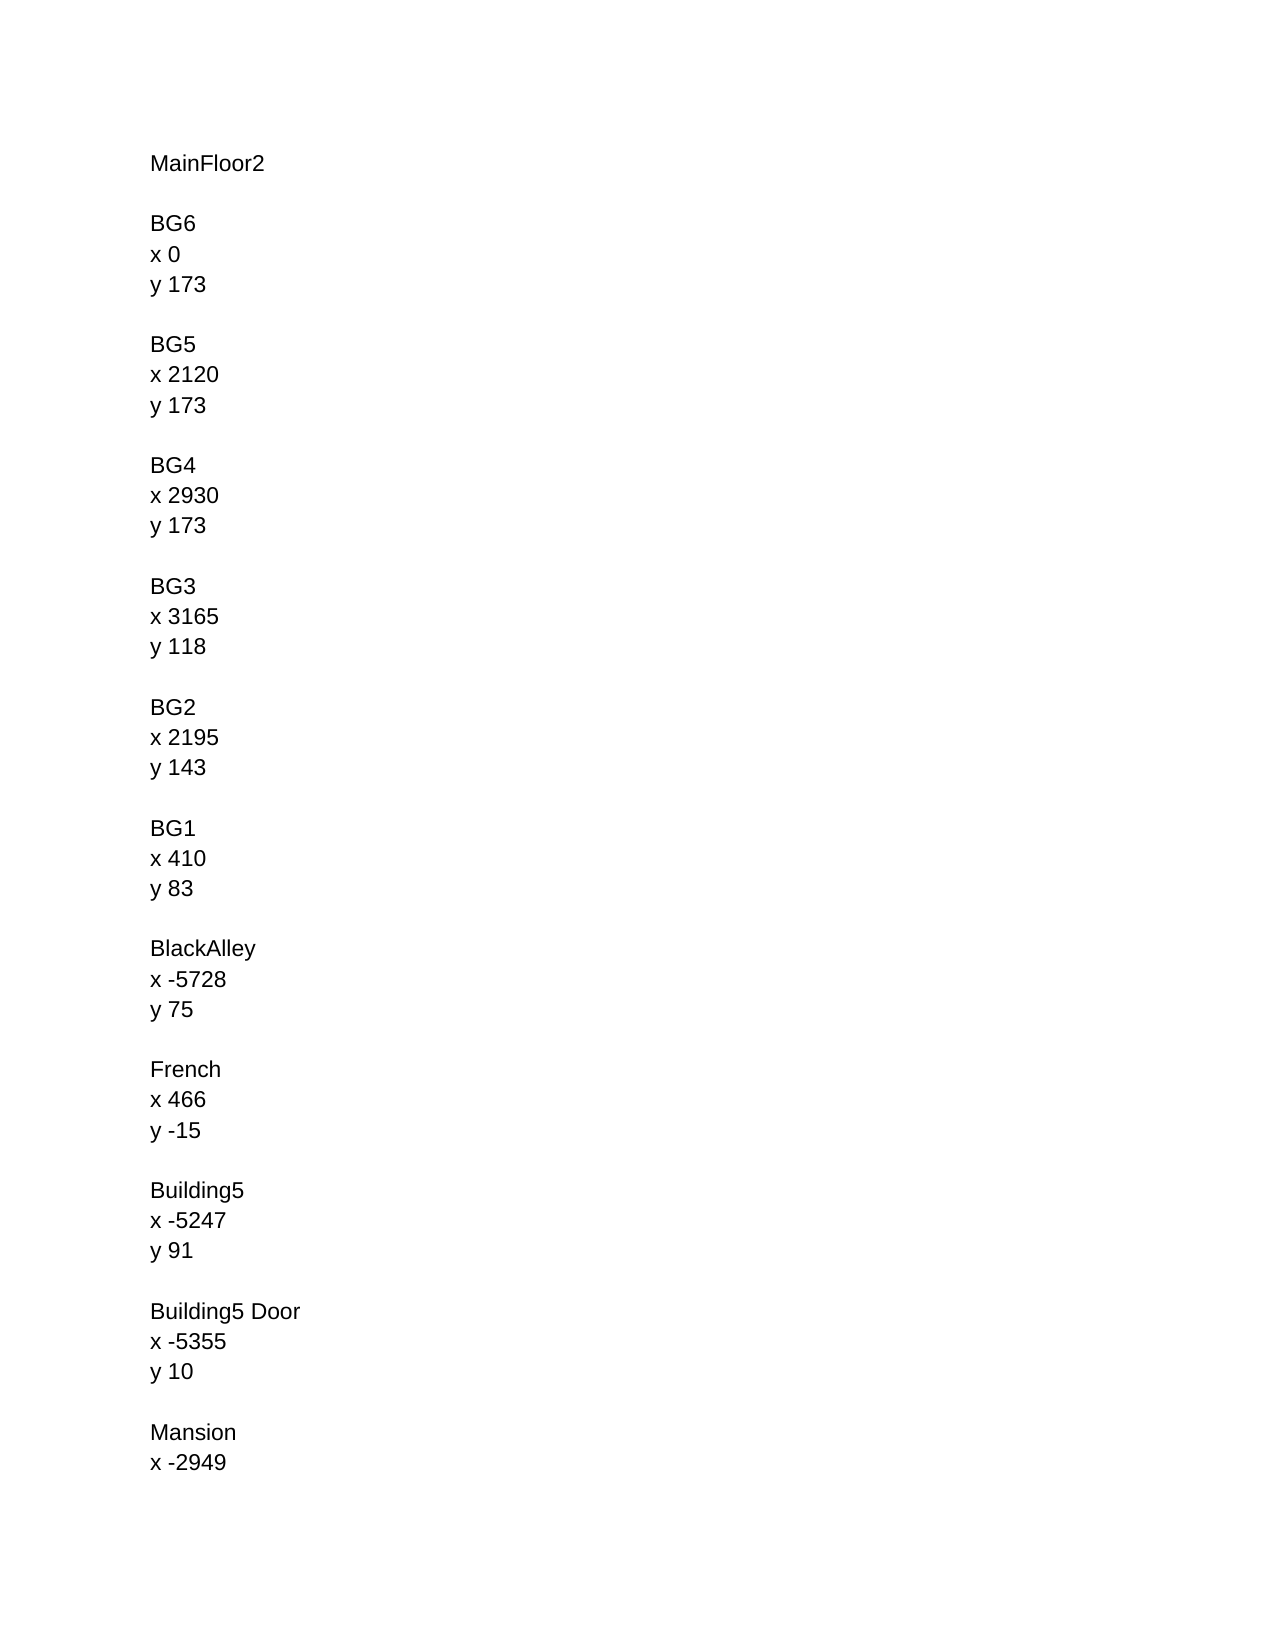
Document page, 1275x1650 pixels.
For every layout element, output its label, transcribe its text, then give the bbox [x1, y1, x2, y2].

text y 91 [150, 1237, 1125, 1264]
text x 0 [150, 241, 1125, 267]
text BG3 [150, 573, 1125, 599]
text y 173 [150, 512, 1125, 539]
text BG1 [150, 814, 1125, 841]
text x -5355 [150, 1328, 1125, 1354]
text Building5 Door [150, 1298, 1125, 1324]
text BlackAlley [150, 935, 1125, 962]
text y 75 [150, 996, 1125, 1022]
text French [150, 1056, 1125, 1083]
text y 83 [150, 875, 1125, 901]
text x 410 [150, 845, 1125, 871]
text x -5728 [150, 966, 1125, 992]
text x -2949 [150, 1449, 1125, 1475]
text x 2930 [150, 482, 1125, 509]
text Mansion [150, 1419, 1125, 1445]
text BG5 [150, 331, 1125, 358]
text x 3165 [150, 603, 1125, 629]
text BG2 [150, 694, 1125, 720]
text BG4 [150, 452, 1125, 478]
text x 2195 [150, 724, 1125, 750]
text y 143 [150, 754, 1125, 781]
text Building5 [150, 1177, 1125, 1203]
text MainFloor2 [150, 150, 1125, 176]
text x -5247 [150, 1207, 1125, 1234]
text x 2120 [150, 361, 1125, 388]
text y -15 [150, 1117, 1125, 1143]
text y 118 [150, 633, 1125, 660]
text y 173 [150, 392, 1125, 418]
text x 466 [150, 1086, 1125, 1113]
text BG6 [150, 210, 1125, 237]
text y 10 [150, 1358, 1125, 1385]
text y 173 [150, 271, 1125, 297]
